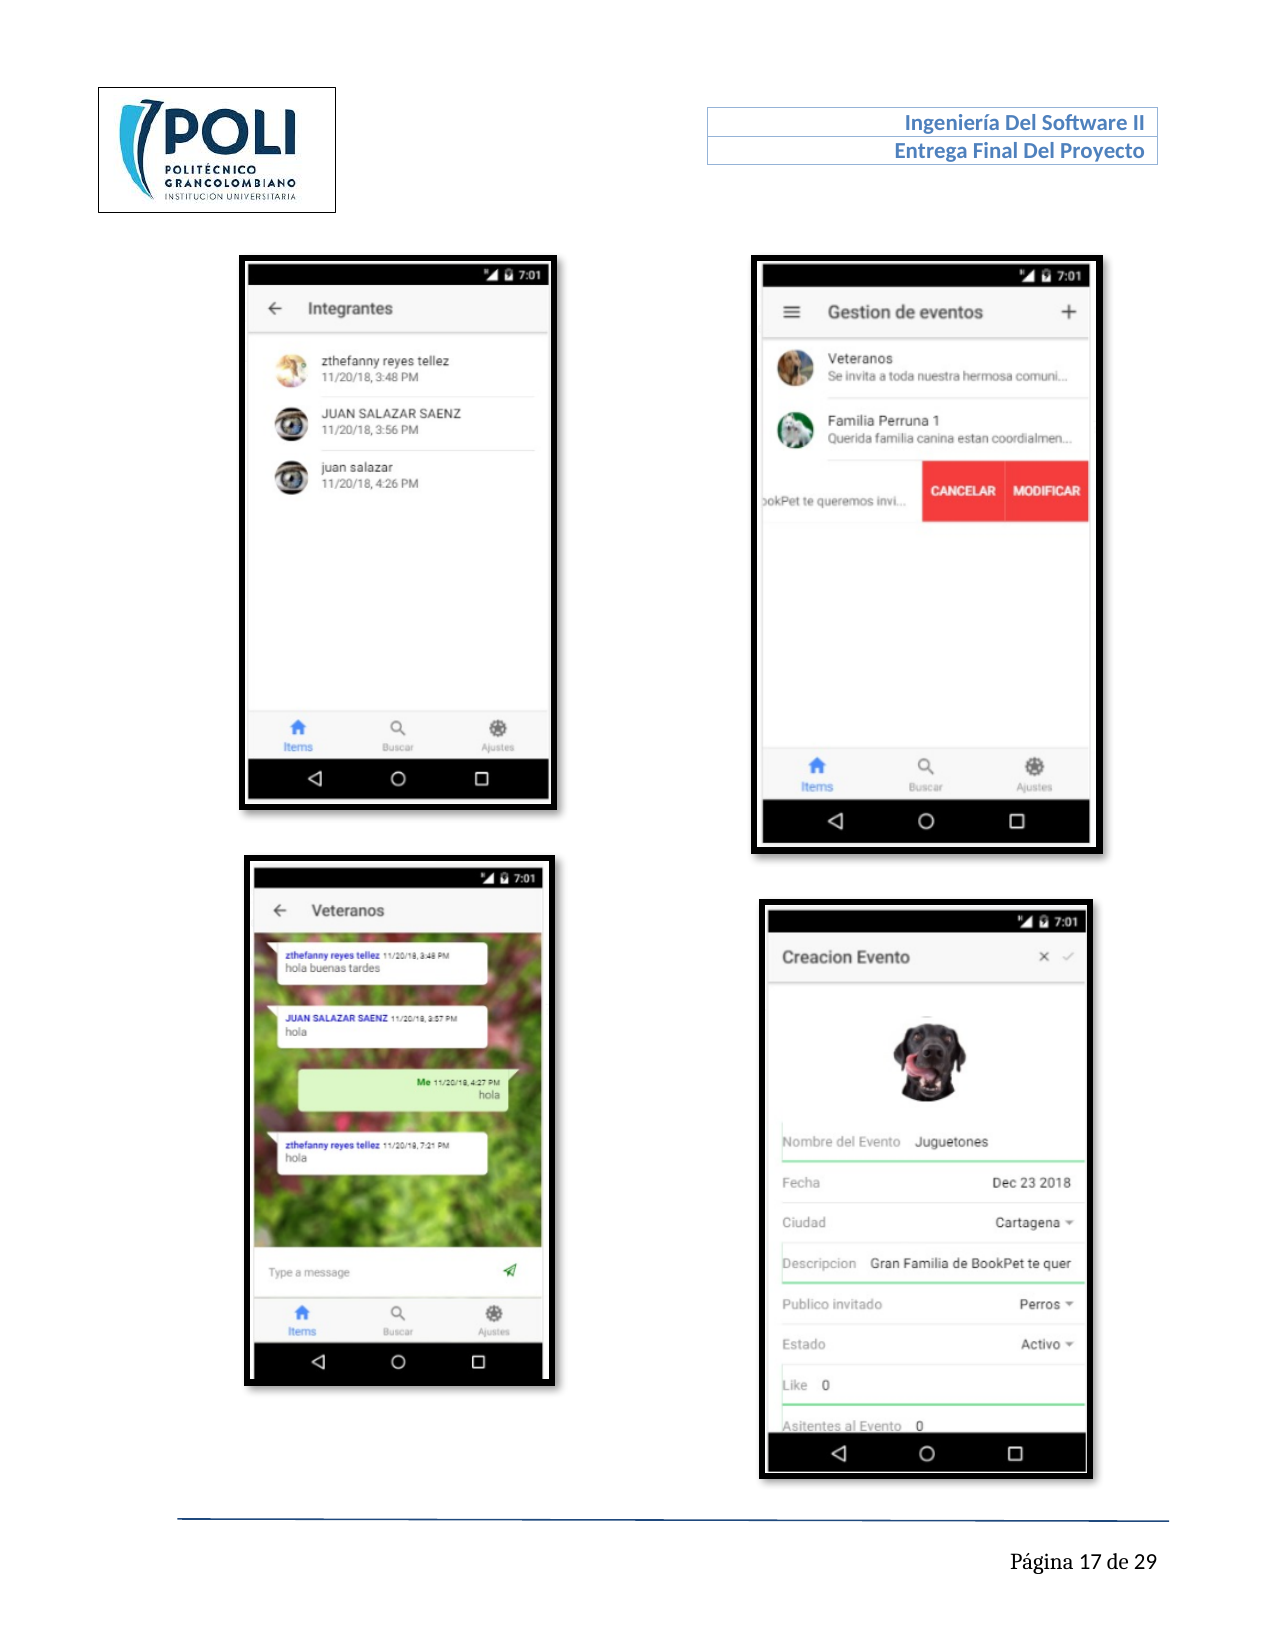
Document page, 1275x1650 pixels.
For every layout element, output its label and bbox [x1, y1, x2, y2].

picture [765, 905, 1087, 1473]
picture [757, 261, 1096, 847]
picture [245, 261, 551, 804]
picture [250, 861, 549, 1379]
picture [113, 95, 303, 204]
